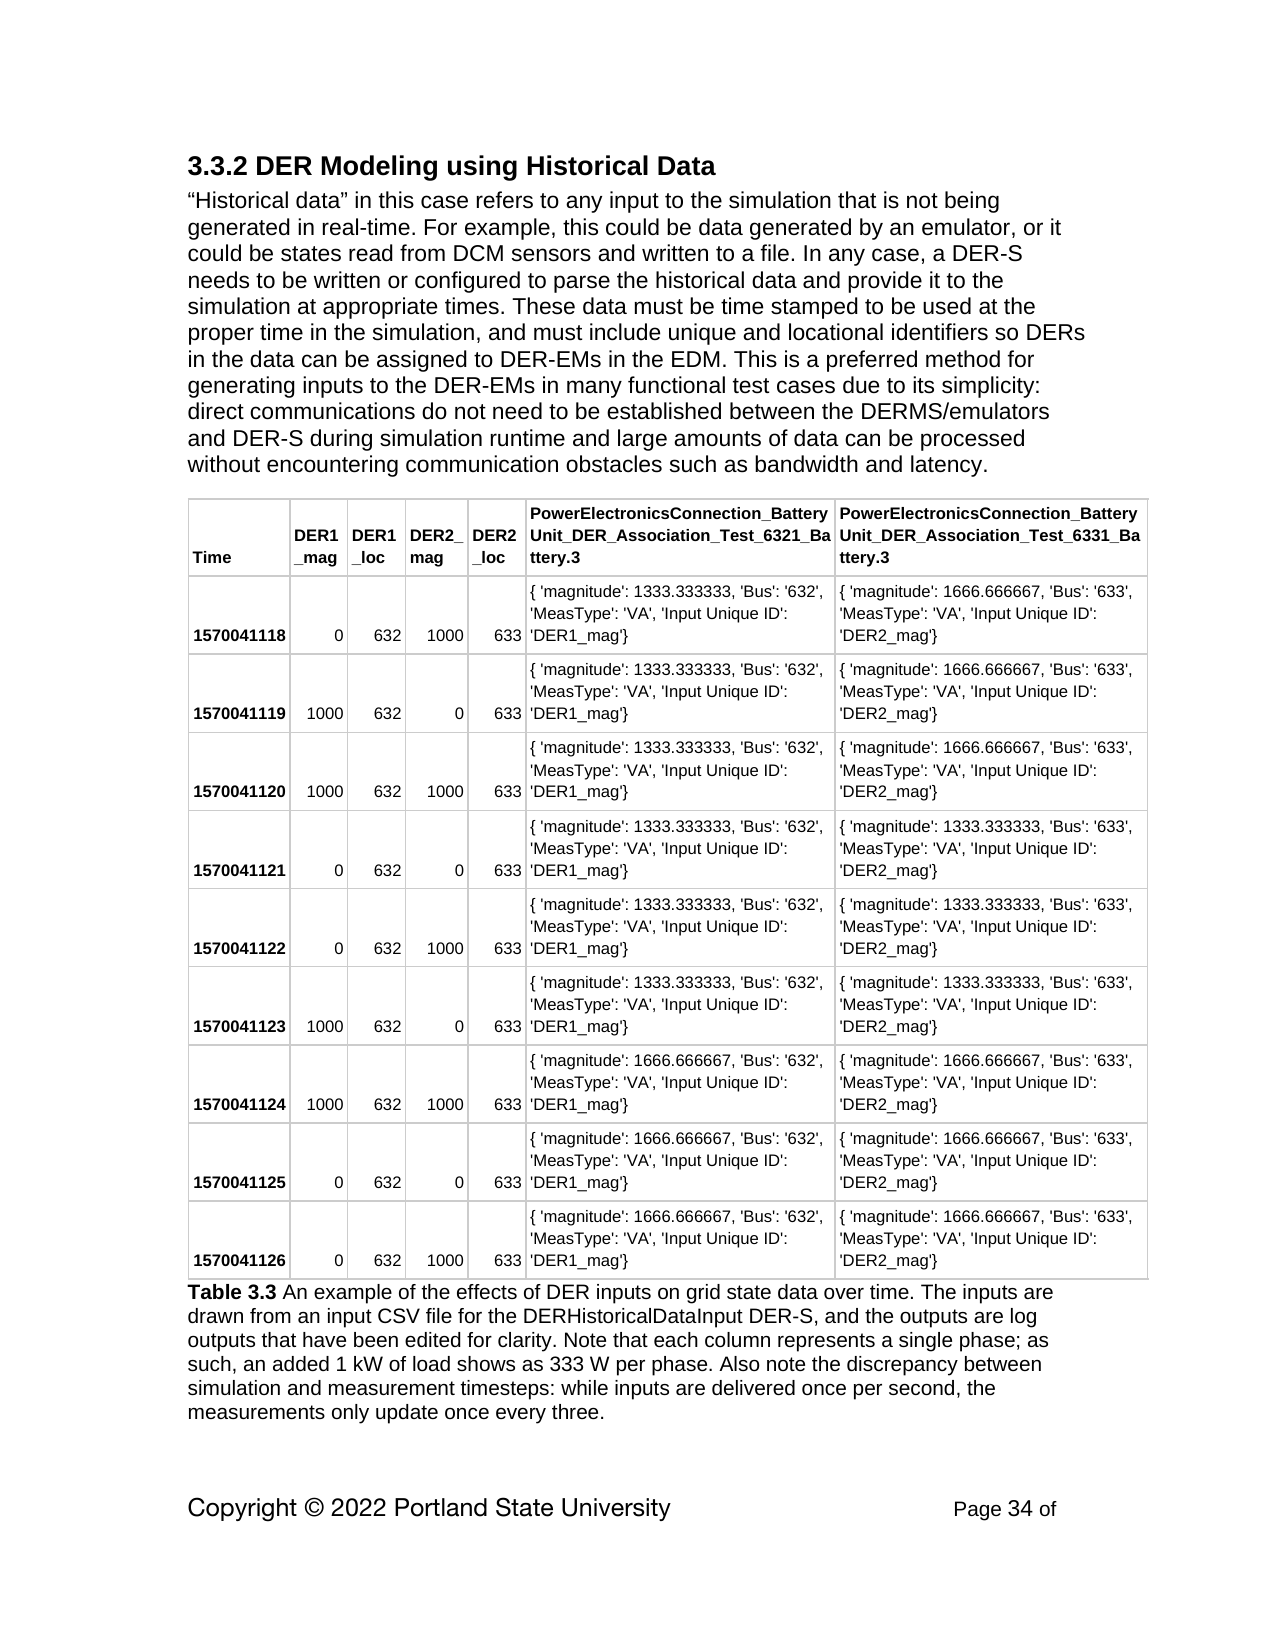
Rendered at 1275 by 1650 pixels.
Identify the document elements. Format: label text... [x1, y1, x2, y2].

table_cell { 'magnitude': 1333.333333, 'Bus': '632', 'MeasType': 'VA', 'Input Unique ID': 'DER1_mag'} [527, 655, 834, 731]
table_cell { 'magnitude': 1666.666667, 'Bus': '633', 'MeasType': 'VA', 'Input Unique ID': 'DER2_mag'} [836, 577, 1147, 653]
table_cell 632 [348, 967, 405, 1044]
table_cell 0 [291, 1124, 347, 1200]
table_header DER1_loc [348, 500, 405, 575]
table_cell { 'magnitude': 1333.333333, 'Bus': '632', 'MeasType': 'VA', 'Input Unique ID': 'DER1_mag'} [527, 733, 834, 809]
table_cell { 'magnitude': 1333.333333, 'Bus': '633', 'MeasType': 'VA', 'Input Unique ID': 'DER2_mag'} [836, 967, 1147, 1044]
table_header DER1_mag [291, 500, 347, 575]
table_cell 632 [348, 811, 405, 888]
table_header Time [189, 500, 289, 575]
table_cell 633 [469, 577, 525, 653]
table_cell 0 [291, 1202, 347, 1278]
table_cell 1000 [291, 655, 347, 731]
table_cell 1000 [406, 1046, 467, 1122]
table_cell 1000 [291, 1046, 347, 1122]
table_cell { 'magnitude': 1666.666667, 'Bus': '632', 'MeasType': 'VA', 'Input Unique ID': 'DER1_mag'} [527, 1202, 834, 1278]
table_cell { 'magnitude': 1333.333333, 'Bus': '632', 'MeasType': 'VA', 'Input Unique ID': 'DER1_mag'} [527, 811, 834, 888]
table_cell 0 [291, 889, 347, 966]
table_cell { 'magnitude': 1666.666667, 'Bus': '632', 'MeasType': 'VA', 'Input Unique ID': 'DER1_mag'} [527, 1046, 834, 1122]
table_cell { 'magnitude': 1666.666667, 'Bus': '633', 'MeasType': 'VA', 'Input Unique ID': 'DER2_mag'} [836, 1046, 1147, 1122]
table_cell 1000 [406, 577, 467, 653]
table_cell 1000 [406, 889, 467, 966]
table_cell 633 [469, 967, 525, 1044]
table_cell 633 [469, 889, 525, 966]
table_cell 633 [469, 1046, 525, 1122]
table_cell 633 [469, 1124, 525, 1200]
table_cell { 'magnitude': 1333.333333, 'Bus': '632', 'MeasType': 'VA', 'Input Unique ID': 'DER1_mag'} [527, 967, 834, 1044]
table_cell 632 [348, 1124, 405, 1200]
table_cell 632 [348, 1202, 405, 1278]
table_cell 1570041125 [189, 1124, 289, 1200]
table_cell 1000 [291, 967, 347, 1044]
table_cell 0 [406, 1124, 467, 1200]
table_cell 632 [348, 733, 405, 809]
table_cell 1000 [406, 1202, 467, 1278]
table_cell 633 [469, 811, 525, 888]
table_cell 633 [469, 733, 525, 809]
table_header DER2_loc [469, 500, 525, 575]
table_cell 1570041126 [189, 1202, 289, 1278]
table_cell { 'magnitude': 1666.666667, 'Bus': '633', 'MeasType': 'VA', 'Input Unique ID': 'DER2_mag'} [836, 1124, 1147, 1200]
table_cell 1570041123 [189, 967, 289, 1044]
table_cell 0 [406, 811, 467, 888]
table_cell 1570041118 [189, 577, 289, 653]
table_header PowerElectronicsConnection_BatteryUnit_DER_Association_Test_6321_Battery.3 [527, 500, 834, 575]
table_cell { 'magnitude': 1333.333333, 'Bus': '632', 'MeasType': 'VA', 'Input Unique ID': 'DER1_mag'} [527, 889, 834, 966]
table_cell { 'magnitude': 1333.333333, 'Bus': '633', 'MeasType': 'VA', 'Input Unique ID': 'DER2_mag'} [836, 811, 1147, 888]
table_cell 1570041122 [189, 889, 289, 966]
table_cell { 'magnitude': 1333.333333, 'Bus': '633', 'MeasType': 'VA', 'Input Unique ID': 'DER2_mag'} [836, 889, 1147, 966]
table_cell 632 [348, 1046, 405, 1122]
table_cell 1570041124 [189, 1046, 289, 1122]
table_cell 1570041119 [189, 655, 289, 731]
text “Historical data” in this case refers to any input to the simulation that is not being generated in real-time. For example, this could be data generated by an emulator, or it could be states read from DCM sensors and written to a file. In any case, a DER-S needs to be written or configured to parse the historical data and provide it to the simulation at appropriate times. These data must be time stamped to be used at the proper time in the simulation, and must include unique and locational identifiers so DERs in the data can be assigned to DER-EMs in the EDM. This is a preferred method for generating inputs to the DER-EMs in many functional test cases due to its simplicity: direct communications do not need to be established between the DERMS/emulators and DER-S during simulation runtime and large amounts of data can be processed without encountering communication obstacles such as bandwidth and latency. [187, 187, 1087, 477]
subtitle 3.3.2 DER Modeling using Historical Data [187, 150, 1087, 181]
table_cell { 'magnitude': 1666.666667, 'Bus': '633', 'MeasType': 'VA', 'Input Unique ID': 'DER2_mag'} [836, 655, 1147, 731]
table_cell 1000 [406, 733, 467, 809]
table_header PowerElectronicsConnection_BatteryUnit_DER_Association_Test_6331_Battery.3 [836, 500, 1147, 575]
text Table 3.3 An example of the effects of DER inputs on grid state data over time. The inputs are drawn from an input CSV file for the DERHistoricalDataInput DER-S, and the outputs are log outputs that have been edited for clarity. Note that each column represents a single phase; as such, an added 1 kW of load shows as 333 W per phase. Also note the discrepancy between simulation and measurement timesteps: while inputs are delivered once per second, the measurements only update once every three. [187, 1280, 1087, 1423]
table_cell { 'magnitude': 1666.666667, 'Bus': '633', 'MeasType': 'VA', 'Input Unique ID': 'DER2_mag'} [836, 1202, 1147, 1278]
table_cell 0 [406, 655, 467, 731]
table_cell 632 [348, 655, 405, 731]
table_cell 632 [348, 889, 405, 966]
table_cell 1570041120 [189, 733, 289, 809]
table_cell 1000 [291, 733, 347, 809]
table_cell 0 [291, 577, 347, 653]
table_cell 633 [469, 655, 525, 731]
table_header DER2_mag [406, 500, 467, 575]
table_cell { 'magnitude': 1666.666667, 'Bus': '632', 'MeasType': 'VA', 'Input Unique ID': 'DER1_mag'} [527, 1124, 834, 1200]
table_cell { 'magnitude': 1666.666667, 'Bus': '633', 'MeasType': 'VA', 'Input Unique ID': 'DER2_mag'} [836, 733, 1147, 809]
table_cell 632 [348, 577, 405, 653]
table_cell { 'magnitude': 1333.333333, 'Bus': '632', 'MeasType': 'VA', 'Input Unique ID': 'DER1_mag'} [527, 577, 834, 653]
table_cell 0 [291, 811, 347, 888]
table_cell 633 [469, 1202, 525, 1278]
table_cell 0 [406, 967, 467, 1044]
table_cell 1570041121 [189, 811, 289, 888]
